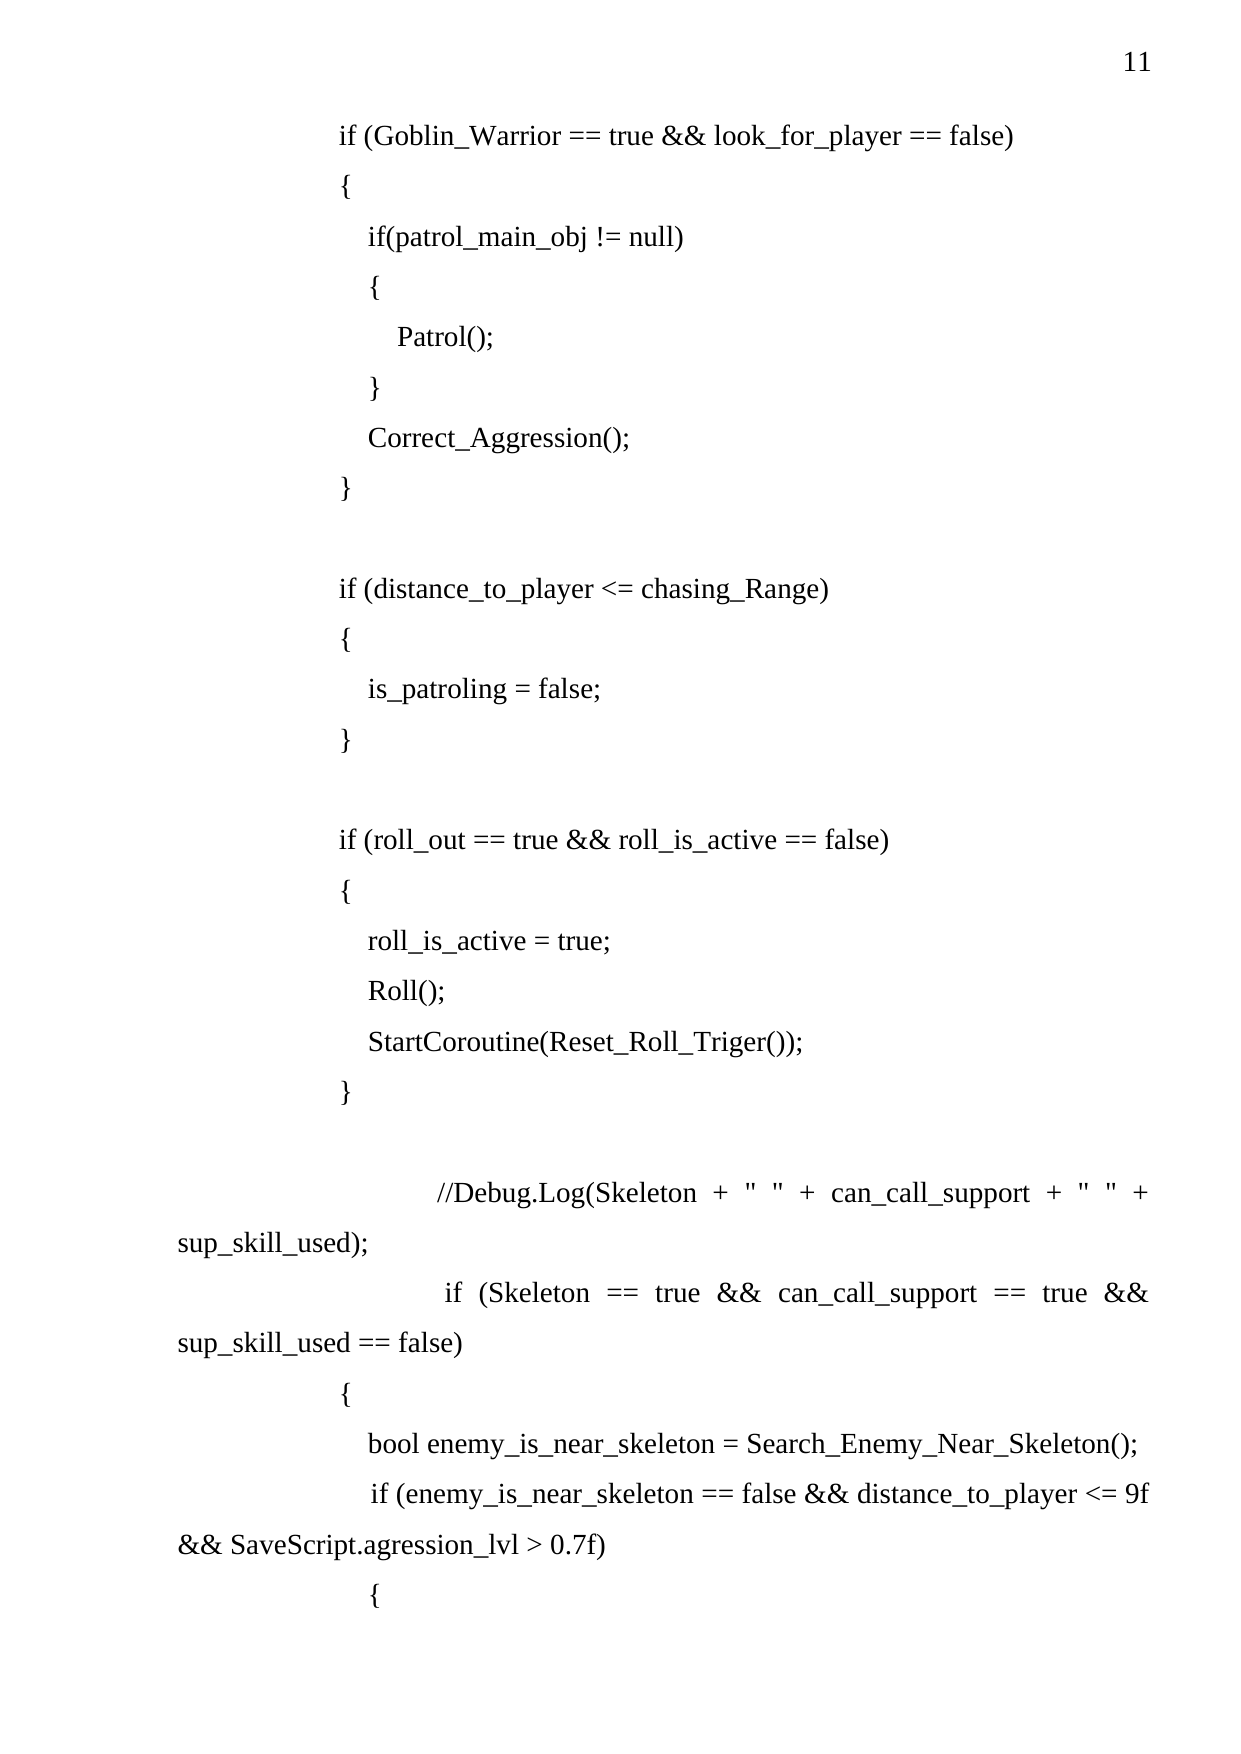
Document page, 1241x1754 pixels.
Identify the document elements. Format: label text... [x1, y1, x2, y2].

text if (Skeleton == true && can_call_support == true && sup_skill_used == false) [177, 1275, 1152, 1359]
text { [177, 1577, 1152, 1611]
text } [177, 722, 1152, 755]
text } [177, 370, 1152, 403]
text Patrol(); [177, 319, 1152, 353]
text if (enemy_is_near_skeleton == false && distance_to_player <= 9f && SaveScript.agression_lvl > 0.7f) [177, 1477, 1152, 1560]
text Roll(); [177, 973, 1152, 1007]
text Correct_Aggression(); [177, 420, 1152, 453]
text { [177, 168, 1152, 202]
text //Debug.Log(Skeleton + " " + can_call_support + " " + sup_skill_used); [177, 1175, 1152, 1258]
text { [177, 269, 1152, 303]
text roll_is_active = true; [177, 923, 1152, 957]
text bool enemy_is_near_skeleton = Search_Enemy_Near_Skeleton(); [177, 1426, 1152, 1460]
text } [177, 470, 1152, 504]
text } [177, 1074, 1152, 1108]
text { [177, 873, 1152, 906]
text { [177, 1376, 1152, 1409]
text StartCoroutine(Reset_Roll_Triger()); [177, 1024, 1152, 1057]
text { [177, 621, 1152, 655]
text if (distance_to_player <= chasing_Range) [177, 571, 1152, 604]
text if (Goblin_Warrior == true && look_for_player == false) [177, 118, 1152, 152]
text if (roll_out == true && roll_is_active == false) [177, 822, 1152, 856]
text if(patrol_main_obj != null) [177, 219, 1152, 252]
text is_patroling = false; [177, 672, 1152, 705]
